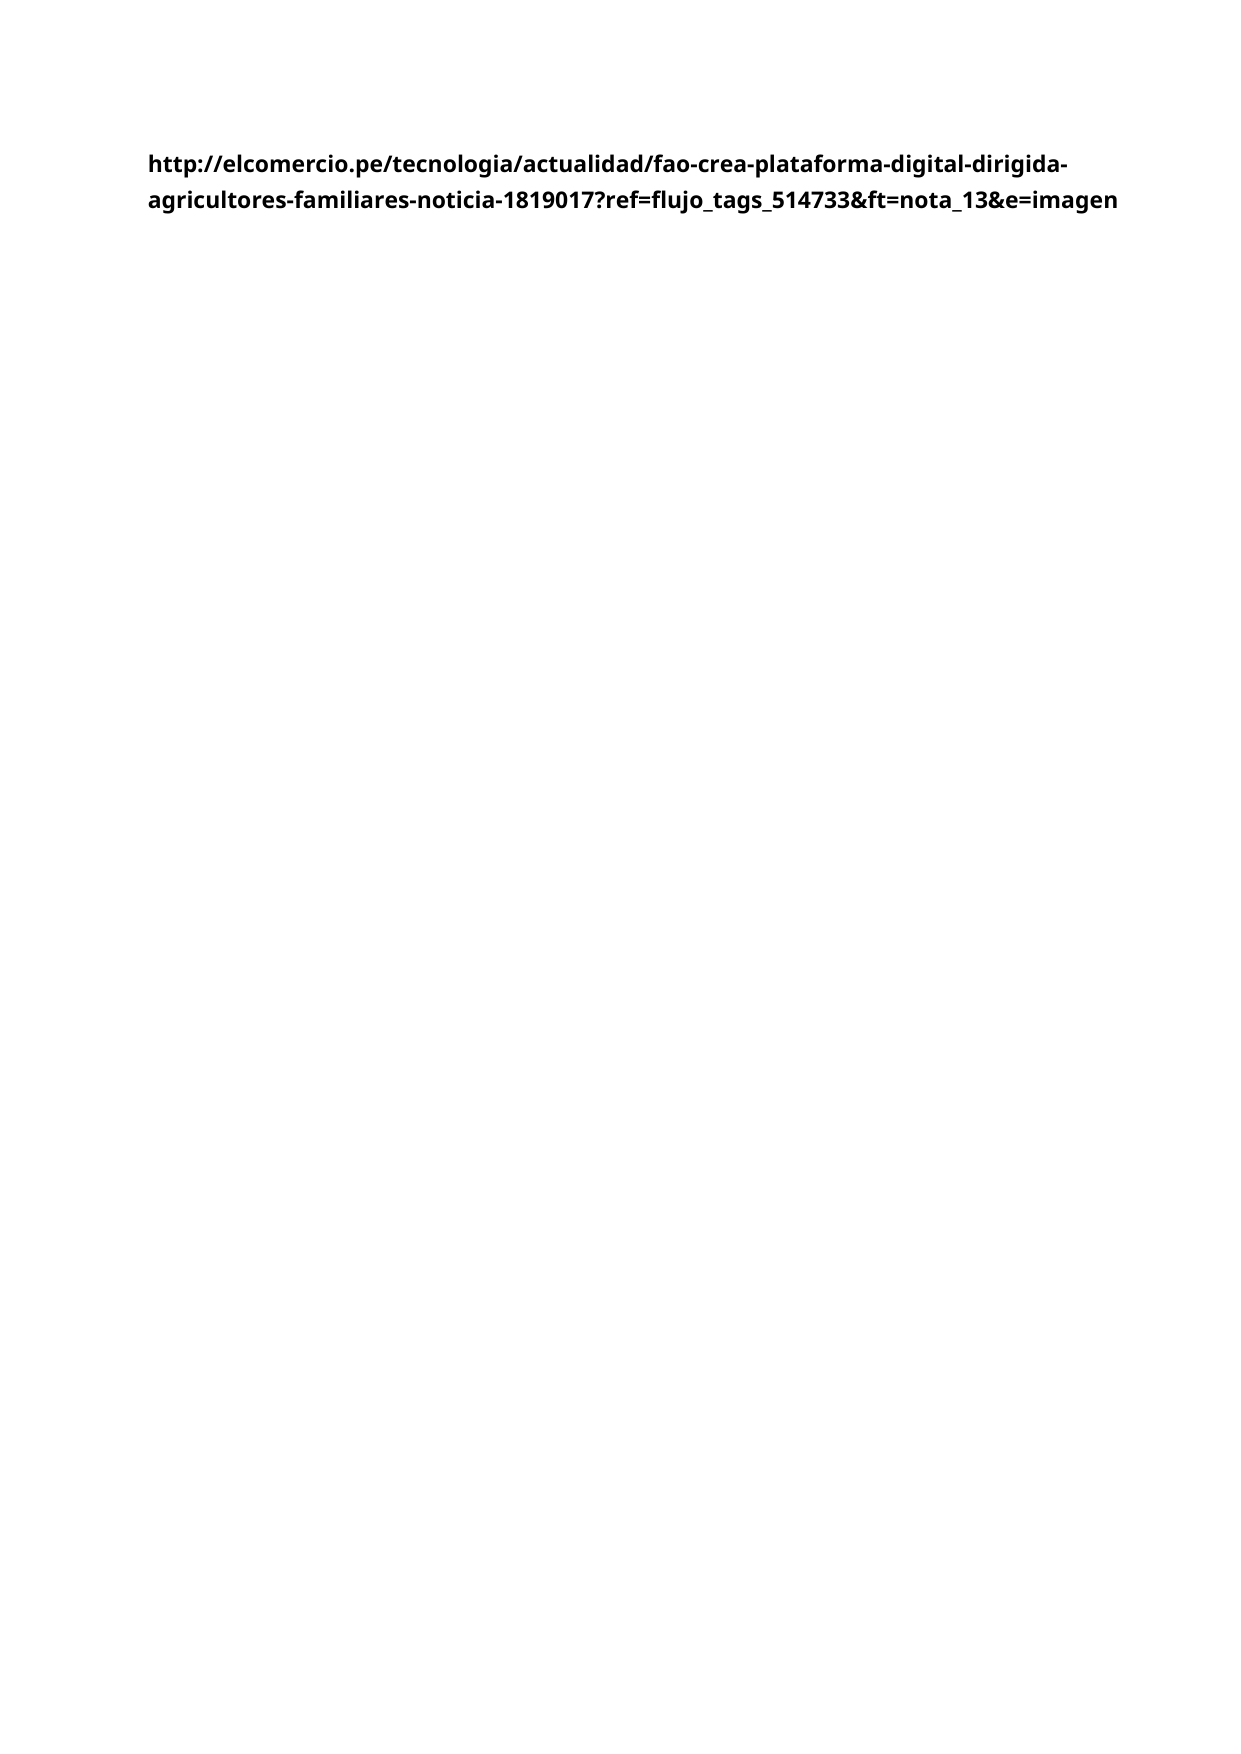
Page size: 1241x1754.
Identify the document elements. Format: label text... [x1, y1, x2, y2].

text http://elcomercio.pe/tecnologia/actualidad/fao-crea-plataforma-digital-dirigida-agricultores-familiares-noticia-1819017?ref=flujo_tags_514733&ft=nota_13&e=imagen [148, 148, 1122, 215]
